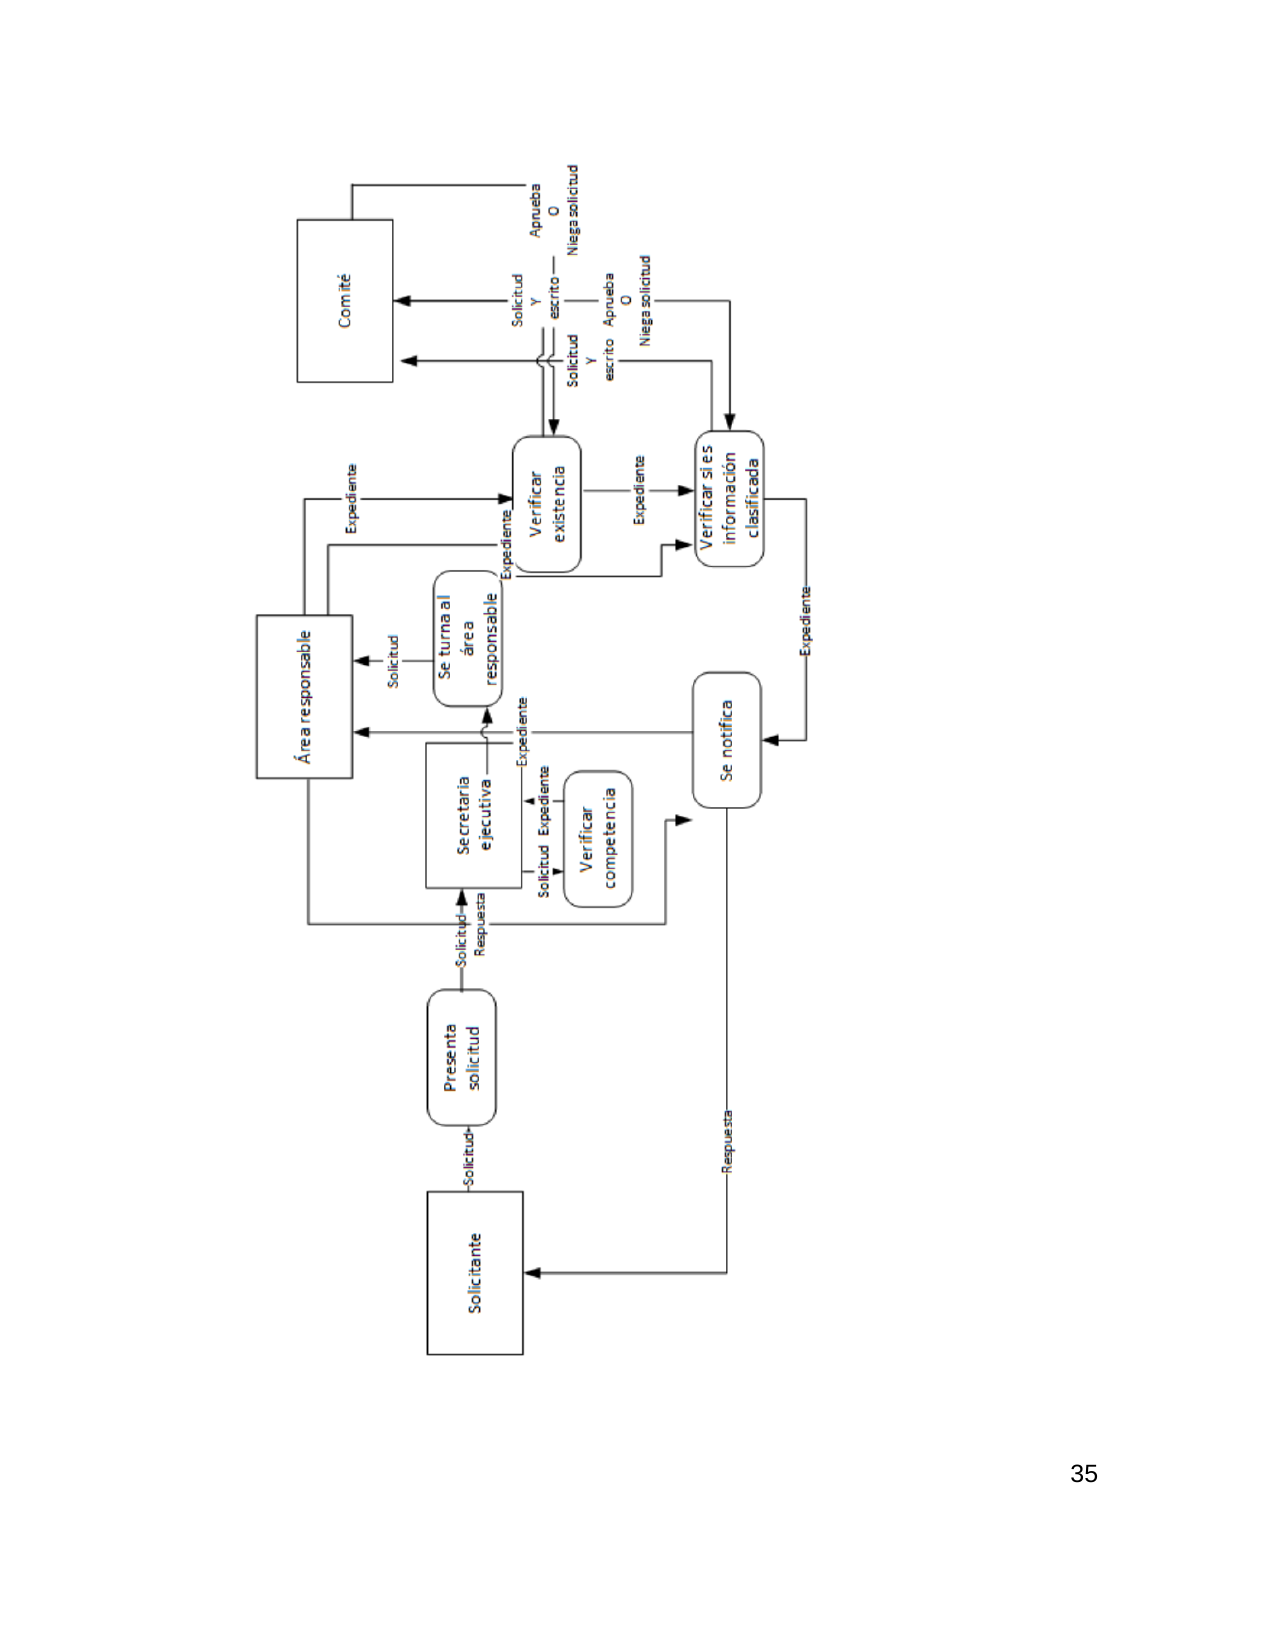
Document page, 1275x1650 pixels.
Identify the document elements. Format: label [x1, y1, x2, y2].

picture [255, 157, 822, 1355]
